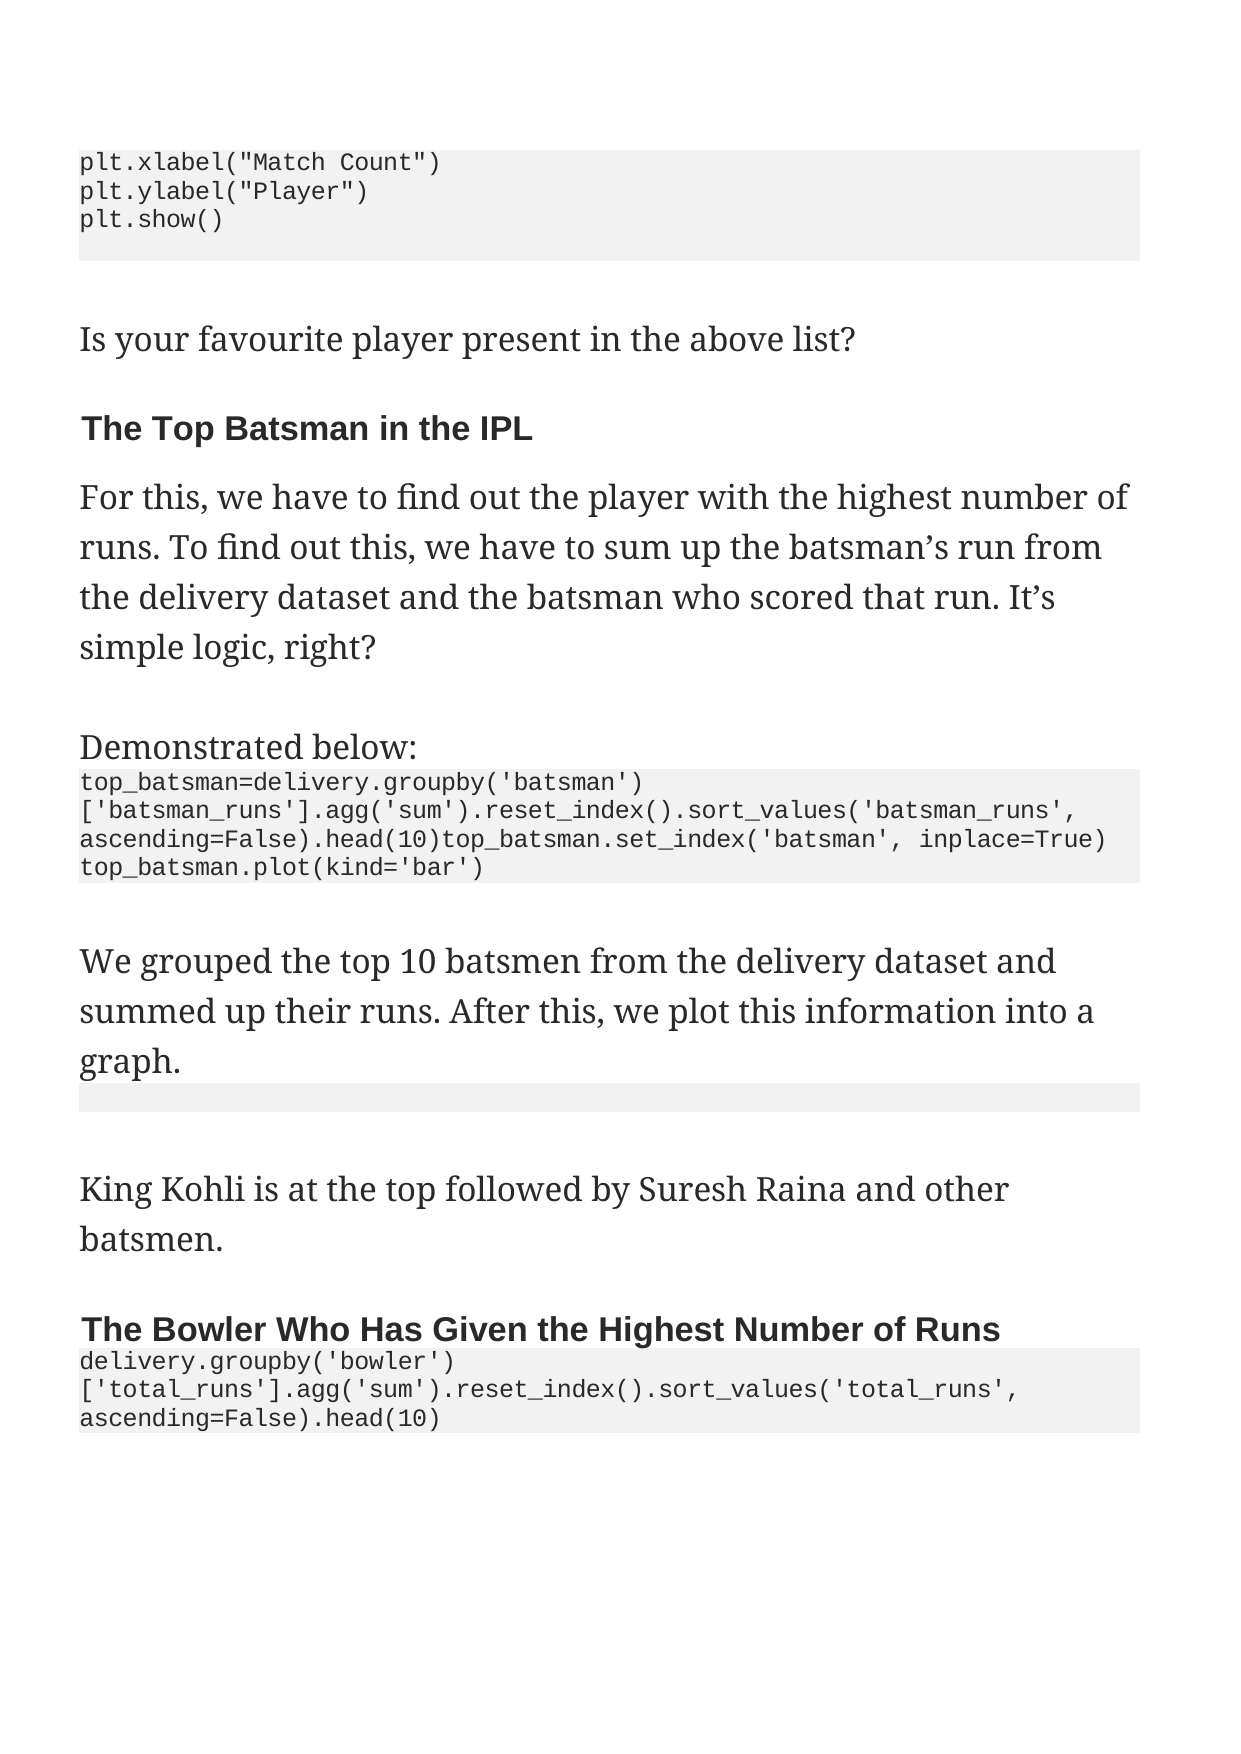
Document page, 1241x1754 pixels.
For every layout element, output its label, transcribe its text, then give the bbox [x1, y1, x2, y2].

text For this, we have to find out the player with the highest number of runs. To find out this, we have to sum up the batsman’s run from the delivery dataset and the batsman who scored that run. It’s simple logic, right? [79, 469, 1140, 669]
text top_batsman=delivery.groupby('batsman')['batsman_runs'].agg('sum').reset_index().sort_values('batsman_runs', ascending=False).head(10)top_batsman.set_index('batsman', inplace=True) top_batsman.plot(kind='bar') [79, 769, 1140, 883]
text King Kohli is at the top followed by Suresh Raina and other batsmen. [79, 1162, 1140, 1262]
text delivery.groupby('bowler')['total_runs'].agg('sum').reset_index().sort_values('total_runs', ascending=False).head(10) [79, 1348, 1140, 1433]
subtitle The Bowler Who Has Given the Highest Number of Runs [81, 1305, 1140, 1348]
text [79, 150, 1140, 235]
subtitle The Top Batsman in the IPL [81, 404, 1140, 448]
text Is your favourite player present in the above list? [79, 311, 1140, 361]
text We grouped the top 10 batsmen from the delivery dataset and summed up their runs. After this, we plot this information into a graph. [79, 933, 1140, 1083]
text Demonstrated below: [79, 719, 1140, 769]
